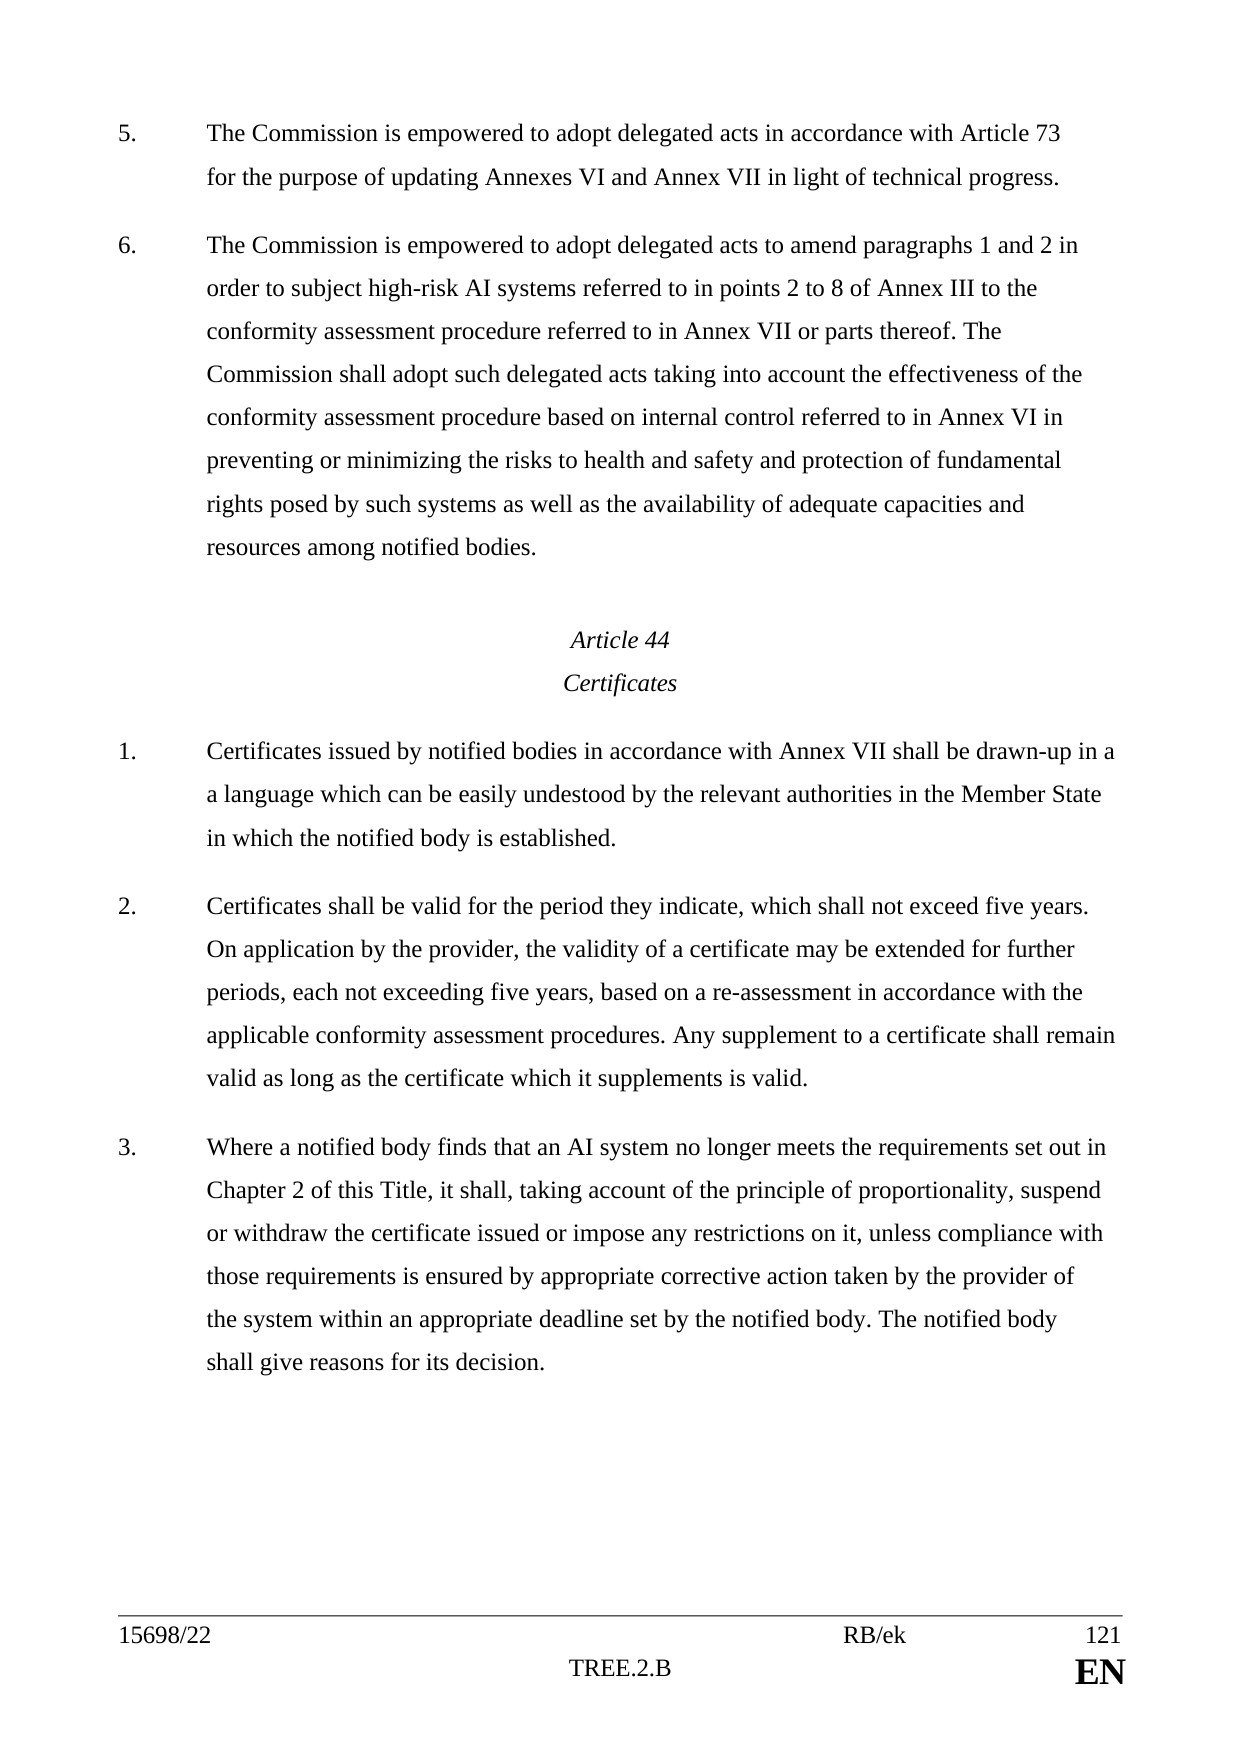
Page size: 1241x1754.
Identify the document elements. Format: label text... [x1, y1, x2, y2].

text Article 44 Certificates [562, 625, 678, 697]
list Where a notified body finds that an AI system no longer meets the requirements set out in Chapter 2 of this Title, it shall, taking account of the principle of proportionality, suspend or withdraw the certificate issued or impose any restrictions on it, unless compliance with those requirements is ensured by appropriate corrective action taken by the provider of the system within an appropriate deadline set by the notified body. The notified body shall give reasons for its decision. [118, 1132, 1111, 1376]
list Certificates issued by notified bodies in accordance with Annex VII shall be drawn-up in a a language which can be easily undestood by the relevant authorities in the Member State in which the notified body is established. [118, 736, 1115, 851]
list The Commission is empowered to adopt delegated acts to amend paragraphs 1 and 2 in order to subject high-risk AI systems referred to in points 2 to 8 of Annex III to the conformity assessment procedure referred to in Annex VII or parts thereof. The Commission shall adopt such delegated acts taking into account the effectiveness of the conformity assessment procedure based on internal control referred to in Annex VI in preventing or minimizing the risks to health and safety and protection of fundamental rights posed by such systems as well as the availability of adequate capacities and resources among notified bodies. [118, 230, 1083, 561]
list Certificates shall be valid for the period they indicate, which shall not exceed five years. On application by the provider, the validity of a certificate may be extended for further periods, each not exceeding five years, based on a re-assessment in accordance with the applicable conformity assessment procedures. Any supplement to a certificate shall remain valid as long as the certificate which it supplements is valid. [118, 891, 1115, 1092]
list The Commission is empowered to adopt delegated acts in accordance with Article 73 for the purpose of updating Annexes VI and Annex VII in light of technical progress. [118, 118, 1096, 190]
